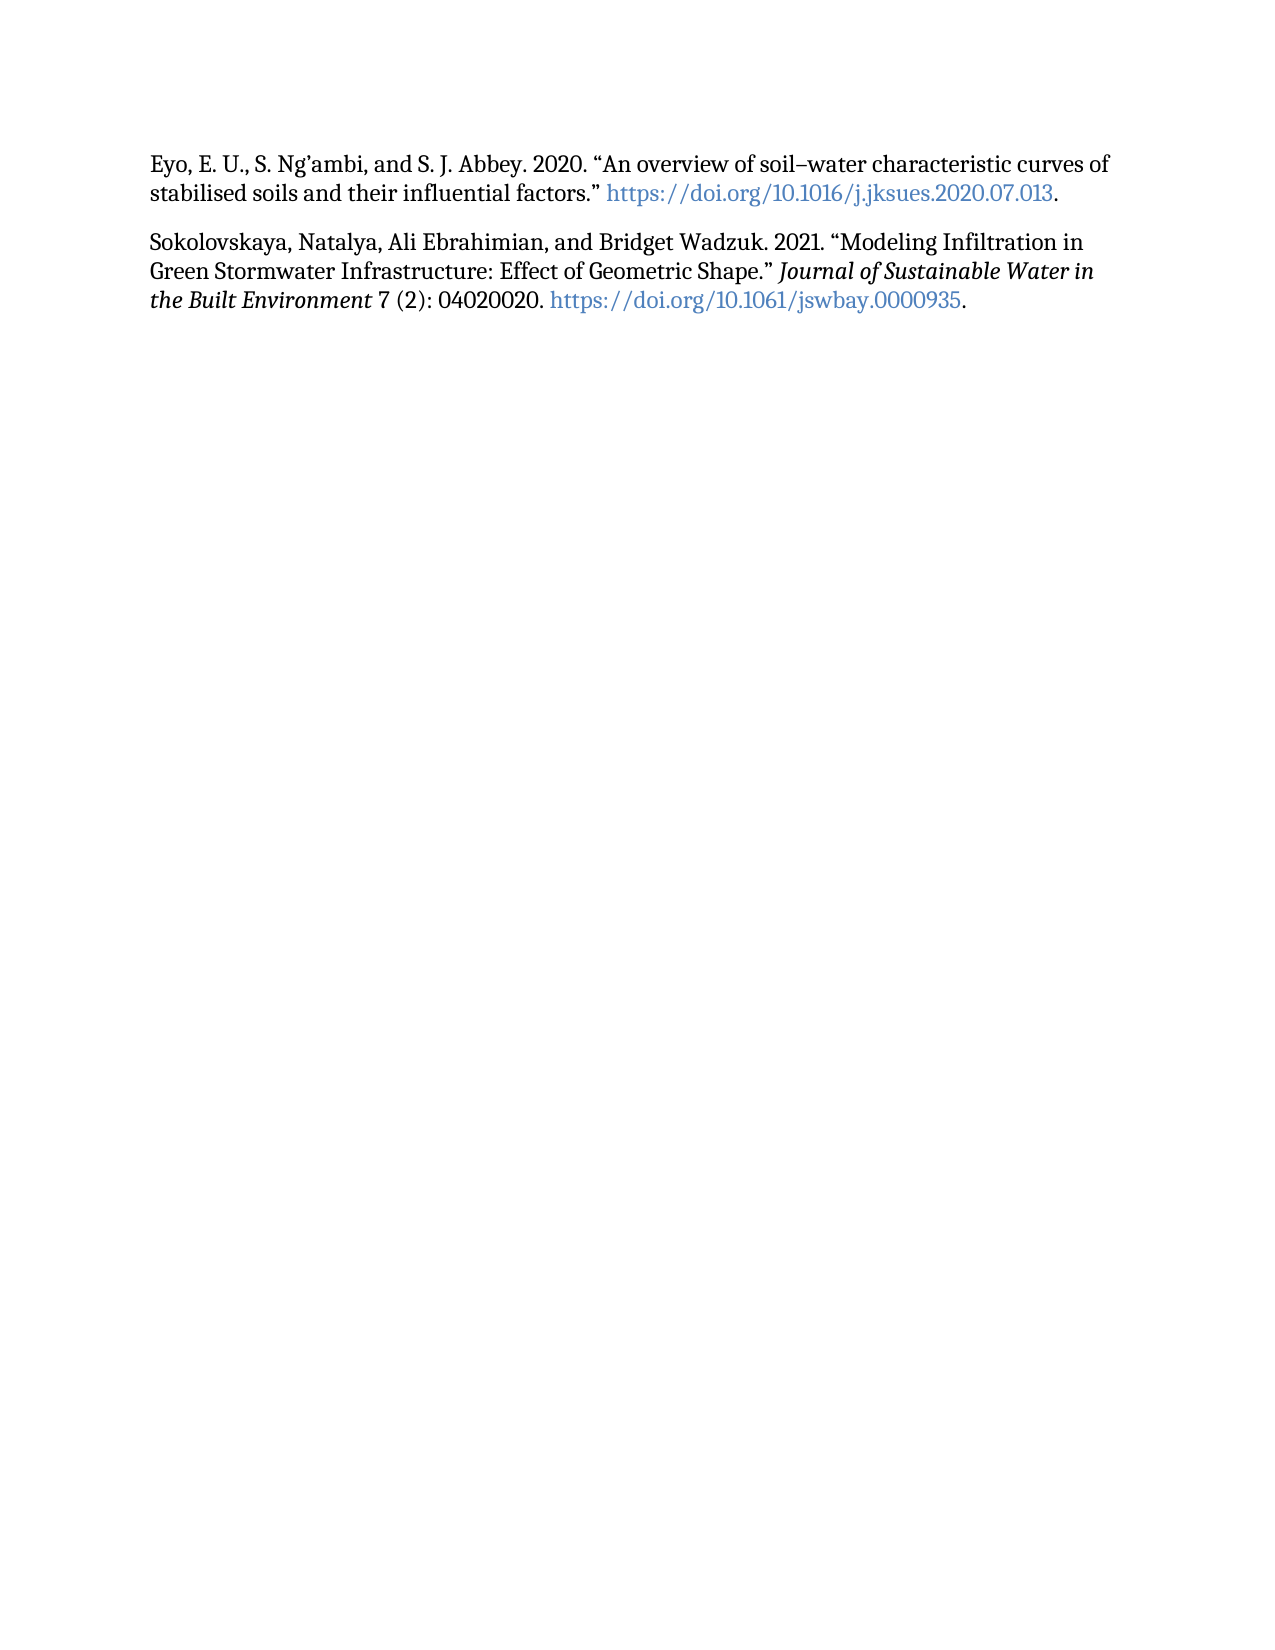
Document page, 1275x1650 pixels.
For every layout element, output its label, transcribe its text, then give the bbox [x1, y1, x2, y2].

text Sokolovskaya, Natalya, Ali Ebrahimian, and Bridget Wadzuk. 2021. “Modeling Infiltration in Green Stormwater Infrastructure: Effect of Geometric Shape.” Journal of Sustainable Water in the Built Environment 7 (2): 04020020. https://doi.org/10.1061/jswbay.0000935. [150, 228, 1125, 314]
text Eyo, E. U., S. Ng’ambi, and S. J. Abbey. 2020. “An overview of soil–water characteristic curves of stabilised soils and their influential factors.” https://doi.org/10.1016/j.jksues.2020.07.013. [150, 150, 1125, 207]
